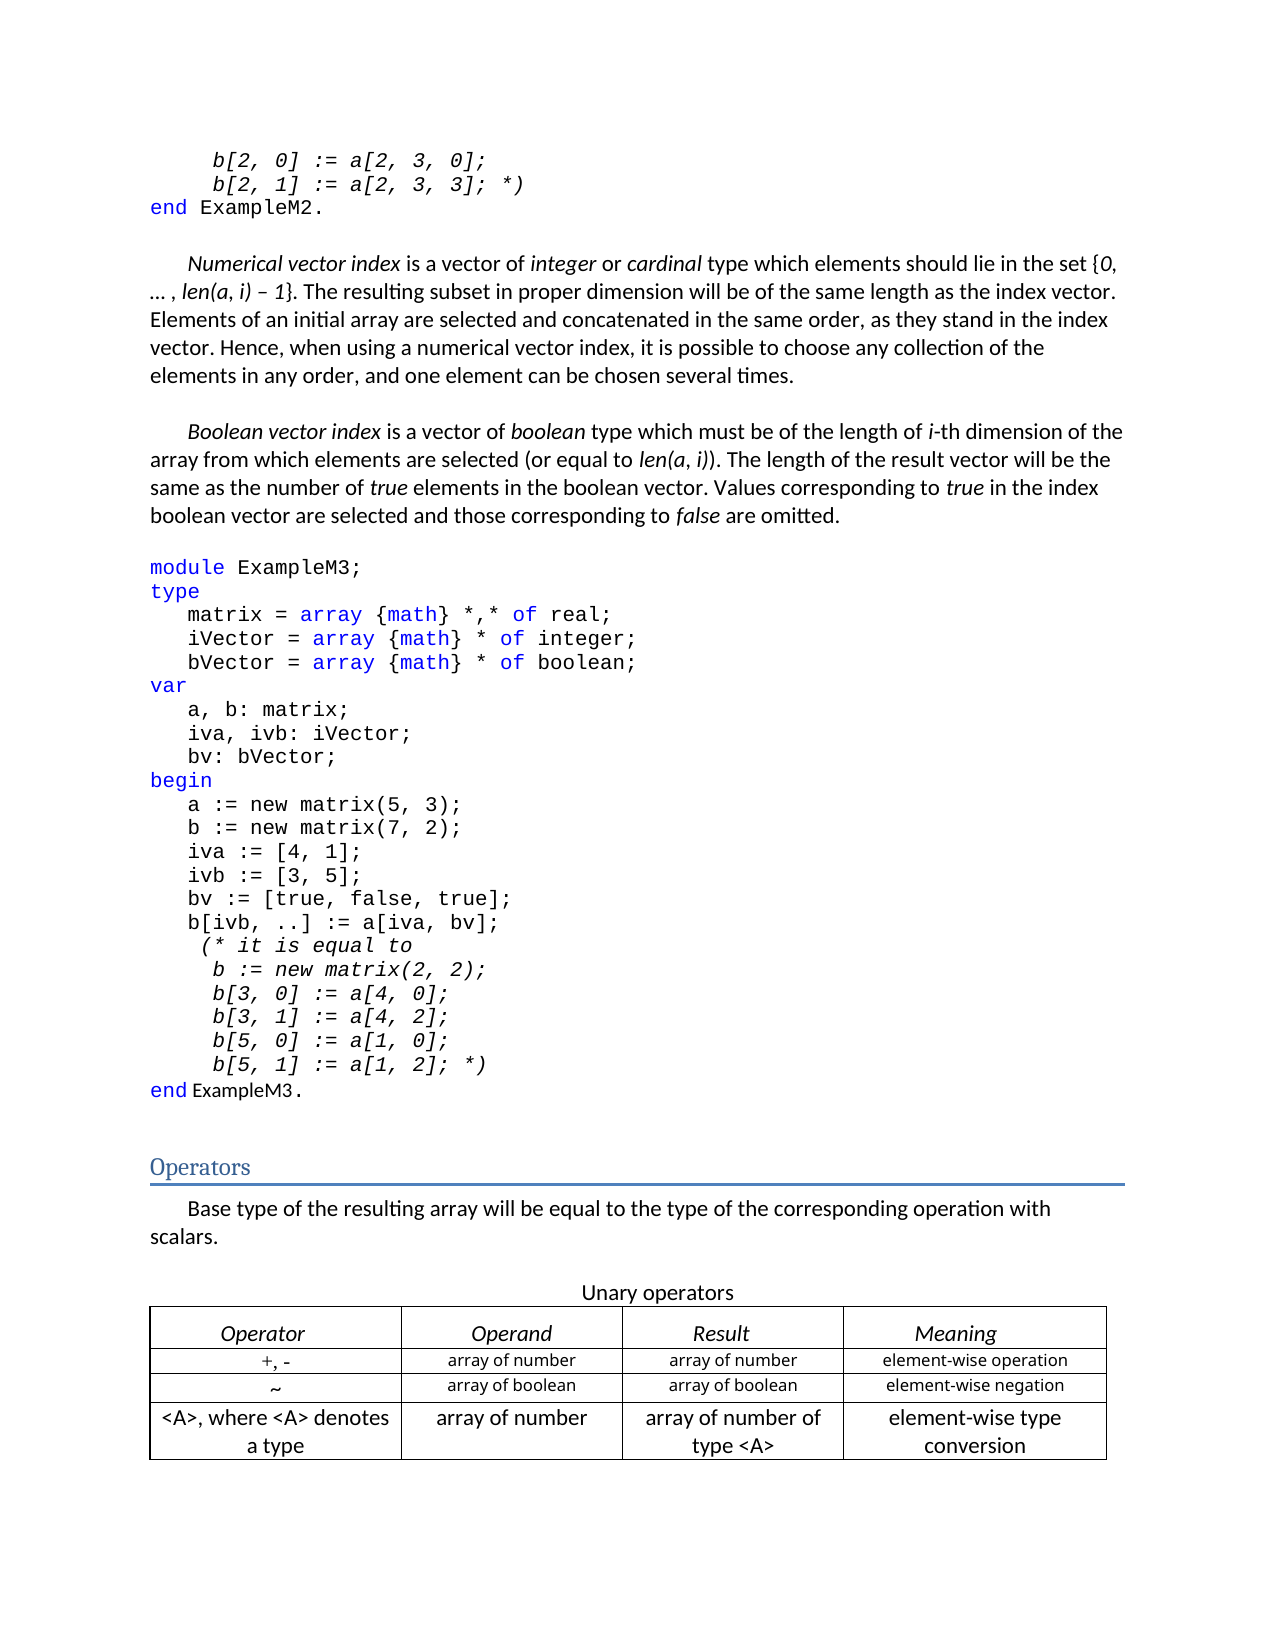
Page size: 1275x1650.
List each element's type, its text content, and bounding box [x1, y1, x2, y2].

text b[3, 1] := a[4, 2]; [150, 1006, 1125, 1030]
table_cell <A>, where <A> denotes a type [151, 1403, 401, 1459]
text matrix = array {math} *,* of real; [150, 604, 1125, 628]
text a, b: matrix; [150, 699, 1125, 723]
text type [150, 581, 1125, 604]
table_cell element-wise negation [844, 1374, 1106, 1402]
text b := new matrix(7, 2); [150, 817, 1125, 841]
text iVector = array {math} * of integer; [150, 628, 1125, 652]
text b[5, 1] := a[1, 2]; *) [150, 1054, 1125, 1077]
text ivb := [3, 5]; [150, 864, 1125, 888]
text bv: bVector; [150, 746, 1125, 770]
text Numerical vector index is a vector of integer or cardinal type which elements should lie in the set {0, … , len(a, i) – 1}. The resulting subset in proper dimension will be of the same length as the index vector. Elements of an initial array are selected and concatenated in the same order, as they stand in the index vector. Hence, when using a numerical vector index, it is possible to choose any collection of the elements in any order, and one element can be chosen several times. [150, 249, 1125, 389]
text b[2, 1] := a[2, 3, 3]; *) [150, 174, 1125, 197]
table_cell Operand [402, 1307, 622, 1348]
text Boolean vector index is a vector of boolean type which must be of the length of i-th dimension of the array from which elements are selected (or equal to len(a, i)). The length of the result vector will be the same as the number of true elements in the boolean vector. Values corresponding to true in the index boolean vector are selected and those corresponding to false are omitted. [150, 417, 1125, 529]
table_cell Meaning [844, 1307, 1106, 1348]
text end ExampleM3. [150, 1077, 1125, 1104]
table_cell array of number [402, 1349, 622, 1373]
text b[2, 0] := a[2, 3, 0]; [150, 150, 1125, 174]
text b[3, 0] := a[4, 0]; [150, 983, 1125, 1006]
text b[ivb, ..] := a[iva, bv]; [150, 912, 1125, 936]
text (* it is equal to [150, 936, 1125, 959]
text b := new matrix(2, 2); [150, 959, 1125, 983]
table_cell array of number [402, 1403, 622, 1459]
table_cell element-wise type conversion [844, 1403, 1106, 1459]
text iva, ivb: iVector; [150, 723, 1125, 746]
table_cell ~ [151, 1374, 401, 1402]
text end ExampleM2. [150, 197, 1125, 221]
text b[5, 0] := a[1, 0]; [150, 1030, 1125, 1054]
table_cell Operator [151, 1307, 401, 1348]
table_cell array of number of type <A> [623, 1403, 843, 1459]
text iva := [4, 1]; [150, 841, 1125, 864]
text a := new matrix(5, 3); [150, 794, 1125, 817]
table_cell element-wise operation [844, 1349, 1106, 1373]
text var [150, 675, 1125, 699]
subtitle Operators [150, 1153, 1125, 1183]
text bv := [true, false, true]; [150, 888, 1125, 912]
table_cell array of number [623, 1349, 843, 1373]
table_cell +, - [151, 1349, 401, 1373]
table_cell array of boolean [402, 1374, 622, 1402]
text bVector = array {math} * of boolean; [150, 652, 1125, 675]
table_cell array of boolean [623, 1374, 843, 1402]
text module ExampleM3; [150, 557, 1125, 581]
text Base type of the resulting array will be equal to the type of the corresponding operation with scalars. [150, 1194, 1125, 1250]
text begin [150, 770, 1125, 794]
table_cell Result [623, 1307, 843, 1348]
table_header Unary operators [150, 1278, 1106, 1306]
